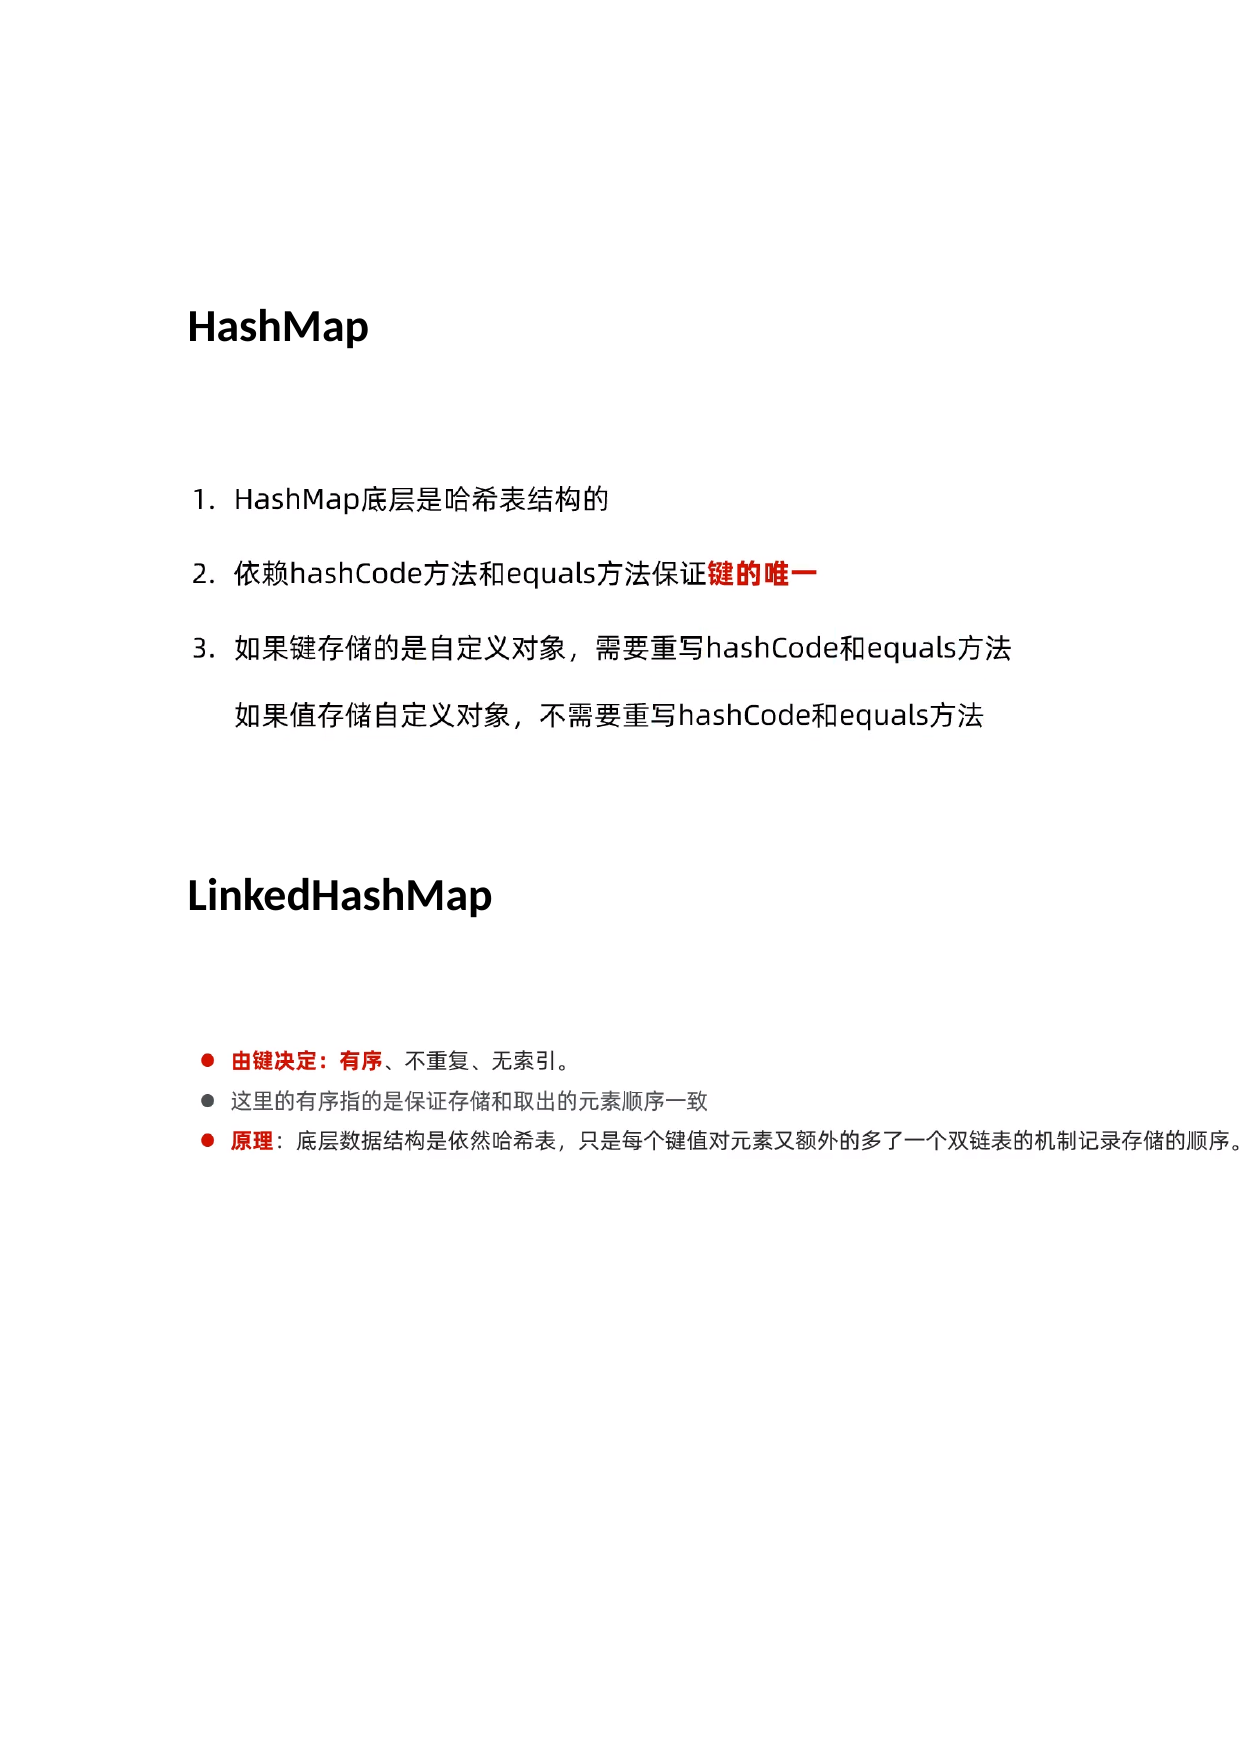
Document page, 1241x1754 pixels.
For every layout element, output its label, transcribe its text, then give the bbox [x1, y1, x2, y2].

subtitle HashMap [187, 293, 1053, 358]
picture [187, 470, 1020, 744]
subtitle LinkedHashMap [187, 861, 1053, 926]
picture [187, 1038, 1241, 1166]
